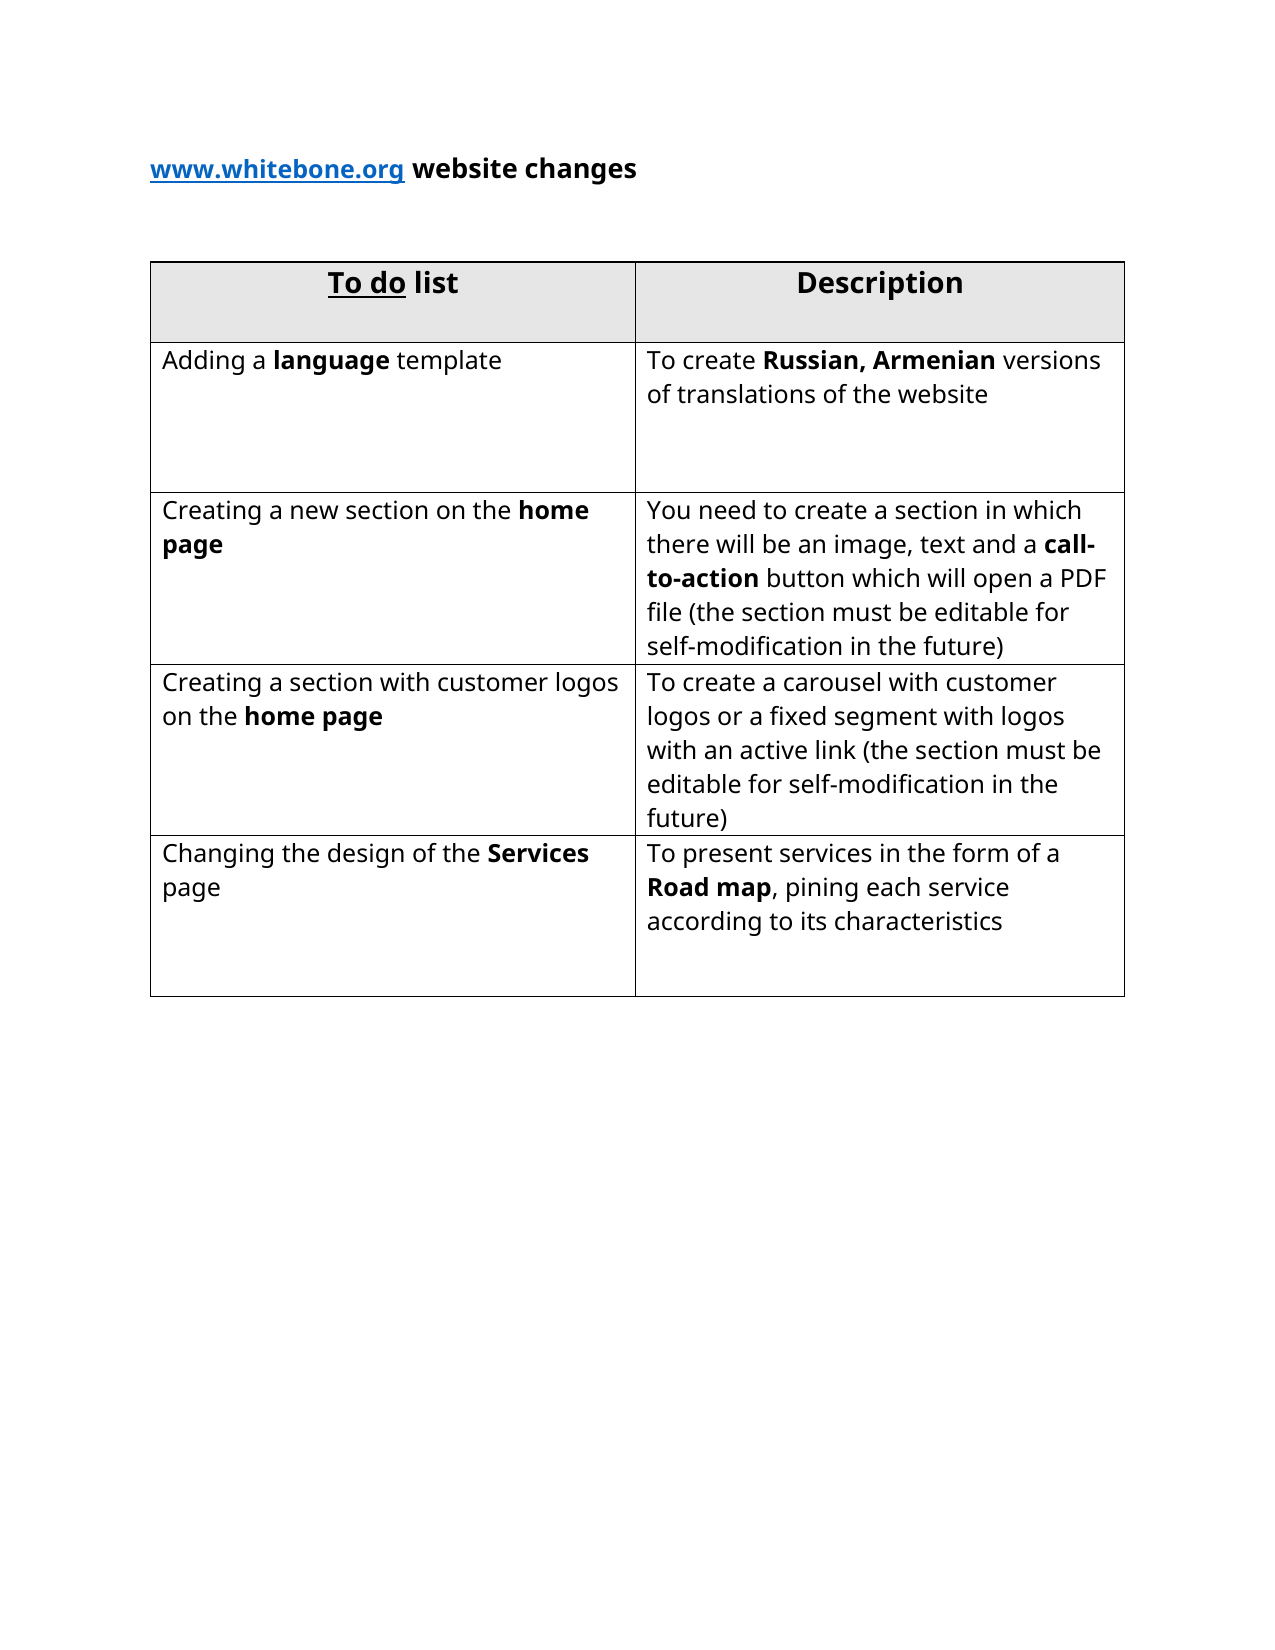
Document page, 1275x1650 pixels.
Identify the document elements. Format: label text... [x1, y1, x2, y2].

table_cell To create Russian, Armenian versions of translations of the website [636, 343, 1124, 492]
table_cell Adding a language template [151, 343, 635, 492]
table_header To do list [151, 263, 635, 342]
text www.whitebone.org website changes [150, 150, 1125, 187]
table_cell Changing the design of the Services page [151, 836, 635, 996]
table_cell To present services in the form of a Road map, pining each service according to its characteristics [636, 836, 1124, 996]
table_cell Creating a new section on the home page [151, 493, 635, 663]
table_cell To create a carousel with customer logos or a fixed segment with logos with an active link (the section must be editable for self-modification in the future) [636, 665, 1124, 835]
table_cell Creating a section with customer logos on the home page [151, 665, 635, 835]
table_cell You need to create a section in which there will be an image, text and a call-to-action button which will open a PDF file (the section must be editable for self-modification in the future) [636, 493, 1124, 663]
table_header Description [636, 263, 1124, 342]
